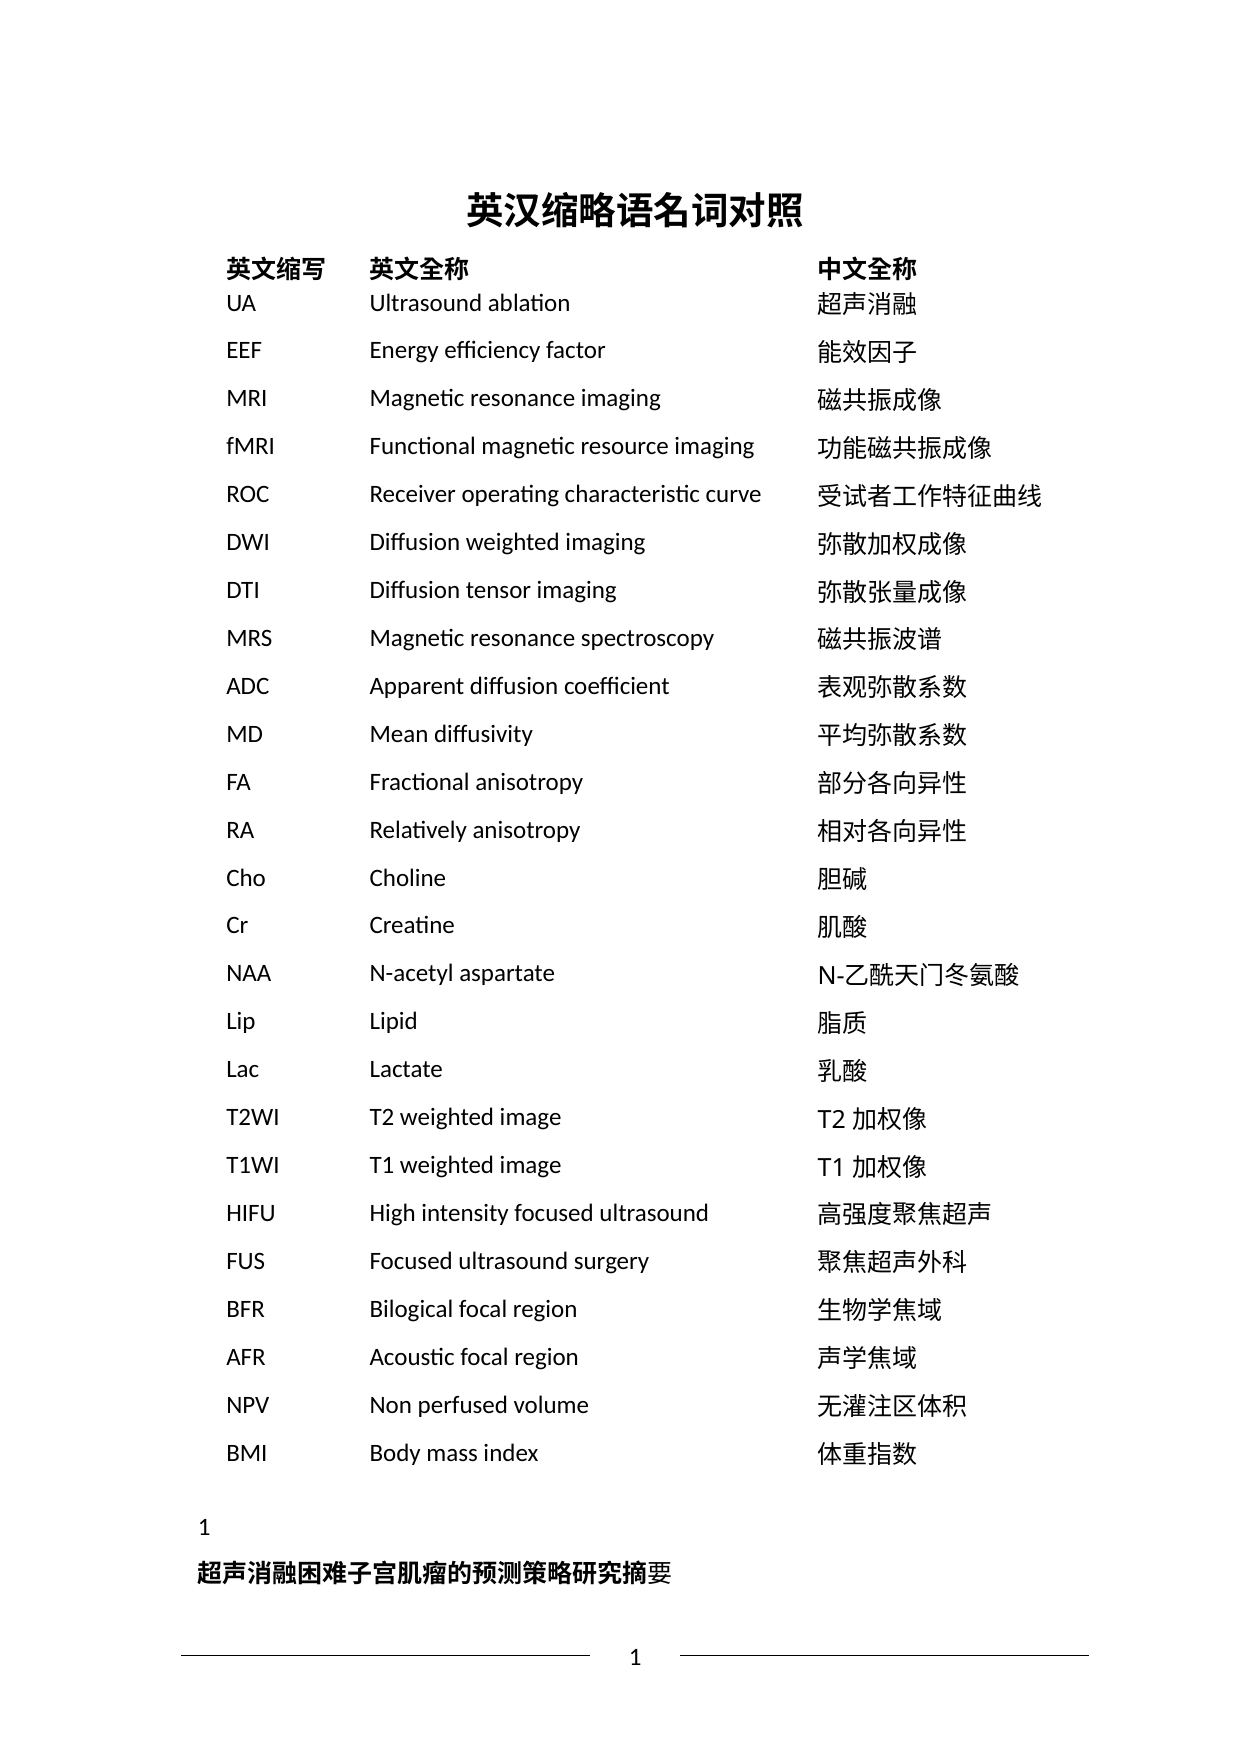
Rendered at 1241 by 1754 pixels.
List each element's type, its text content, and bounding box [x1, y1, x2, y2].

table_cell 高强度聚焦超声 [818, 1197, 1067, 1245]
table_cell Diffusion weighted imaging [369, 526, 817, 574]
table_cell 超声消融 [818, 287, 1067, 334]
table_cell MRS [226, 622, 369, 670]
table_cell N-乙酰天门冬氨酸 [818, 958, 1067, 1005]
table_header 英文全称 [369, 251, 817, 287]
table_cell HIFU [226, 1197, 369, 1245]
table_cell N-acetyl aspartate [369, 958, 817, 1005]
table_cell 生物学焦域 [818, 1293, 1067, 1341]
table_cell 弥散加权成像 [818, 526, 1067, 574]
table_cell Cho [226, 862, 369, 909]
table_cell T1 weighted image [369, 1149, 817, 1197]
table_cell Mean diffusivity [369, 718, 817, 766]
table_cell Ultrasound ablation [369, 287, 817, 334]
table_cell Lac [226, 1053, 369, 1101]
table_cell T2 加权像 [818, 1101, 1067, 1149]
table_cell T2 weighted image [369, 1101, 817, 1149]
table_cell 部分各向异性 [818, 766, 1067, 814]
table_cell Cr [226, 910, 369, 957]
table_cell Energy efficiency factor [369, 335, 817, 382]
table_cell Magnetic resonance spectroscopy [369, 622, 817, 670]
table_cell Magnetic resonance imaging [369, 383, 817, 430]
table_cell BFR [226, 1293, 369, 1341]
table_cell Receiver operating characteristic curve [369, 478, 817, 526]
table_cell Focused ultrasound surgery [369, 1245, 817, 1293]
table_cell Lactate [369, 1053, 817, 1101]
table_cell 受试者工作特征曲线 [818, 478, 1067, 526]
table_cell UA [226, 287, 369, 334]
table_cell Relatively anisotropy [369, 814, 817, 862]
table_cell NAA [226, 958, 369, 1005]
table_cell Body mass index [369, 1437, 817, 1474]
subtitle 英汉缩略语名词对照 [148, 183, 1122, 235]
table_cell T1WI [226, 1149, 369, 1197]
table_cell 声学焦域 [818, 1341, 1067, 1389]
table_cell NPV [226, 1389, 369, 1437]
table_cell 无灌注区体积 [818, 1389, 1067, 1437]
table_cell 弥散张量成像 [818, 574, 1067, 622]
table_cell FA [226, 766, 369, 814]
table_cell Non perfused volume [369, 1389, 817, 1437]
table_cell BMI [226, 1437, 369, 1474]
table_cell High intensity focused ultrasound [369, 1197, 817, 1245]
table_cell Lip [226, 1005, 369, 1053]
table_cell Fractional anisotropy [369, 766, 817, 814]
table_cell T1 加权像 [818, 1149, 1067, 1197]
table_cell 肌酸 [818, 910, 1067, 957]
table_cell 能效因子 [818, 335, 1067, 382]
table_cell MD [226, 718, 369, 766]
table_cell 磁共振成像 [818, 383, 1067, 430]
text 1 [148, 1493, 1122, 1541]
table_cell 聚焦超声外科 [818, 1245, 1067, 1293]
table_cell 磁共振波谱 [818, 622, 1067, 670]
table_cell 体重指数 [818, 1437, 1067, 1474]
table_cell 胆碱 [818, 862, 1067, 909]
table_cell ROC [226, 478, 369, 526]
table_cell 脂质 [818, 1005, 1067, 1053]
table_cell Choline [369, 862, 817, 909]
table_cell DWI [226, 526, 369, 574]
table_header 中文全称 [818, 251, 1067, 287]
table_cell EEF [226, 335, 369, 382]
table_cell Creatine [369, 910, 817, 957]
table_cell 平均弥散系数 [818, 718, 1067, 766]
table_cell Apparent diffusion coefficient [369, 670, 817, 718]
table_cell Lipid [369, 1005, 817, 1053]
table_cell RA [226, 814, 369, 862]
table_cell ADC [226, 670, 369, 718]
table_cell Functional magnetic resource imaging [369, 430, 817, 478]
table_cell 功能磁共振成像 [818, 430, 1067, 478]
table_cell MRI [226, 383, 369, 430]
table_cell Diffusion tensor imaging [369, 574, 817, 622]
table_cell Bilogical focal region [369, 1293, 817, 1341]
table_cell 表观弥散系数 [818, 670, 1067, 718]
table_cell Acoustic focal region [369, 1341, 817, 1389]
table_cell FUS [226, 1245, 369, 1293]
table_header 英文缩写 [226, 251, 369, 287]
text 超声消融困难子宫肌瘤的预测策略研究摘要 [148, 1541, 1122, 1589]
table_cell 相对各向异性 [818, 814, 1067, 862]
table_cell DTI [226, 574, 369, 622]
table_cell T2WI [226, 1101, 369, 1149]
table_cell AFR [226, 1341, 369, 1389]
table_cell fMRI [226, 430, 369, 478]
table_cell 乳酸 [818, 1053, 1067, 1101]
